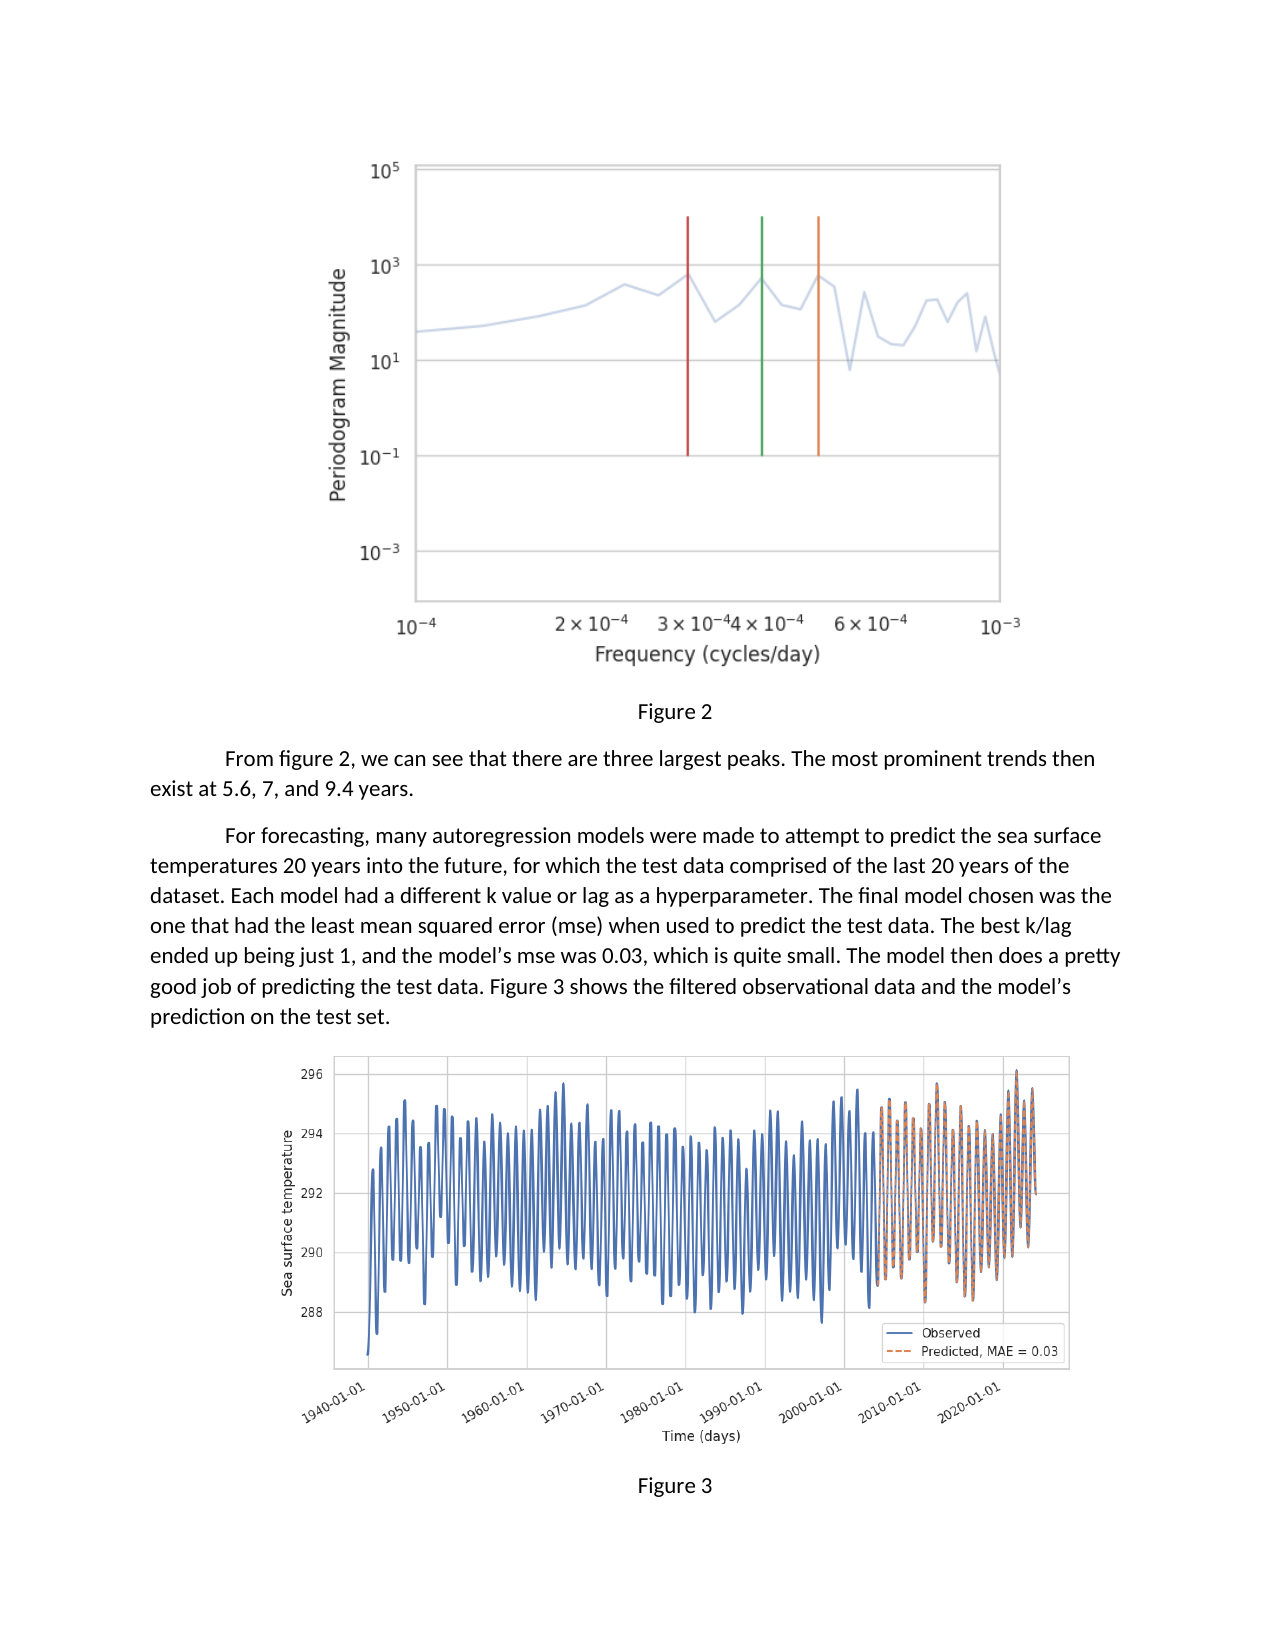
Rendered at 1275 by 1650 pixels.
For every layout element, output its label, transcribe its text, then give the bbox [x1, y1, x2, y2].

picture [318, 150, 1033, 678]
text Figure 3 [150, 1471, 1125, 1499]
picture [273, 1048, 1077, 1452]
text For forecasting, many autoregression models were made to attempt to predict the sea surface temperatures 20 years into the future, for which the test data comprised of the last 20 years of the dataset. Each model had a different k value or lag as a hyperparameter. The final model chosen was the one that had the least mean squared error (mse) when used to predict the test data. The best k/lag ended up being just 1, and the model’s mse was 0.03, which is quite small. The model then does a pretty good job of predicting the test data. Figure 3 shows the filtered observational data and the model’s prediction on the test set. [150, 821, 1125, 1030]
text Figure 2 [150, 697, 1125, 725]
text From figure 2, we can see that there are three largest peaks. The most prominent trends then exist at 5.6, 7, and 9.4 years. [150, 744, 1125, 802]
